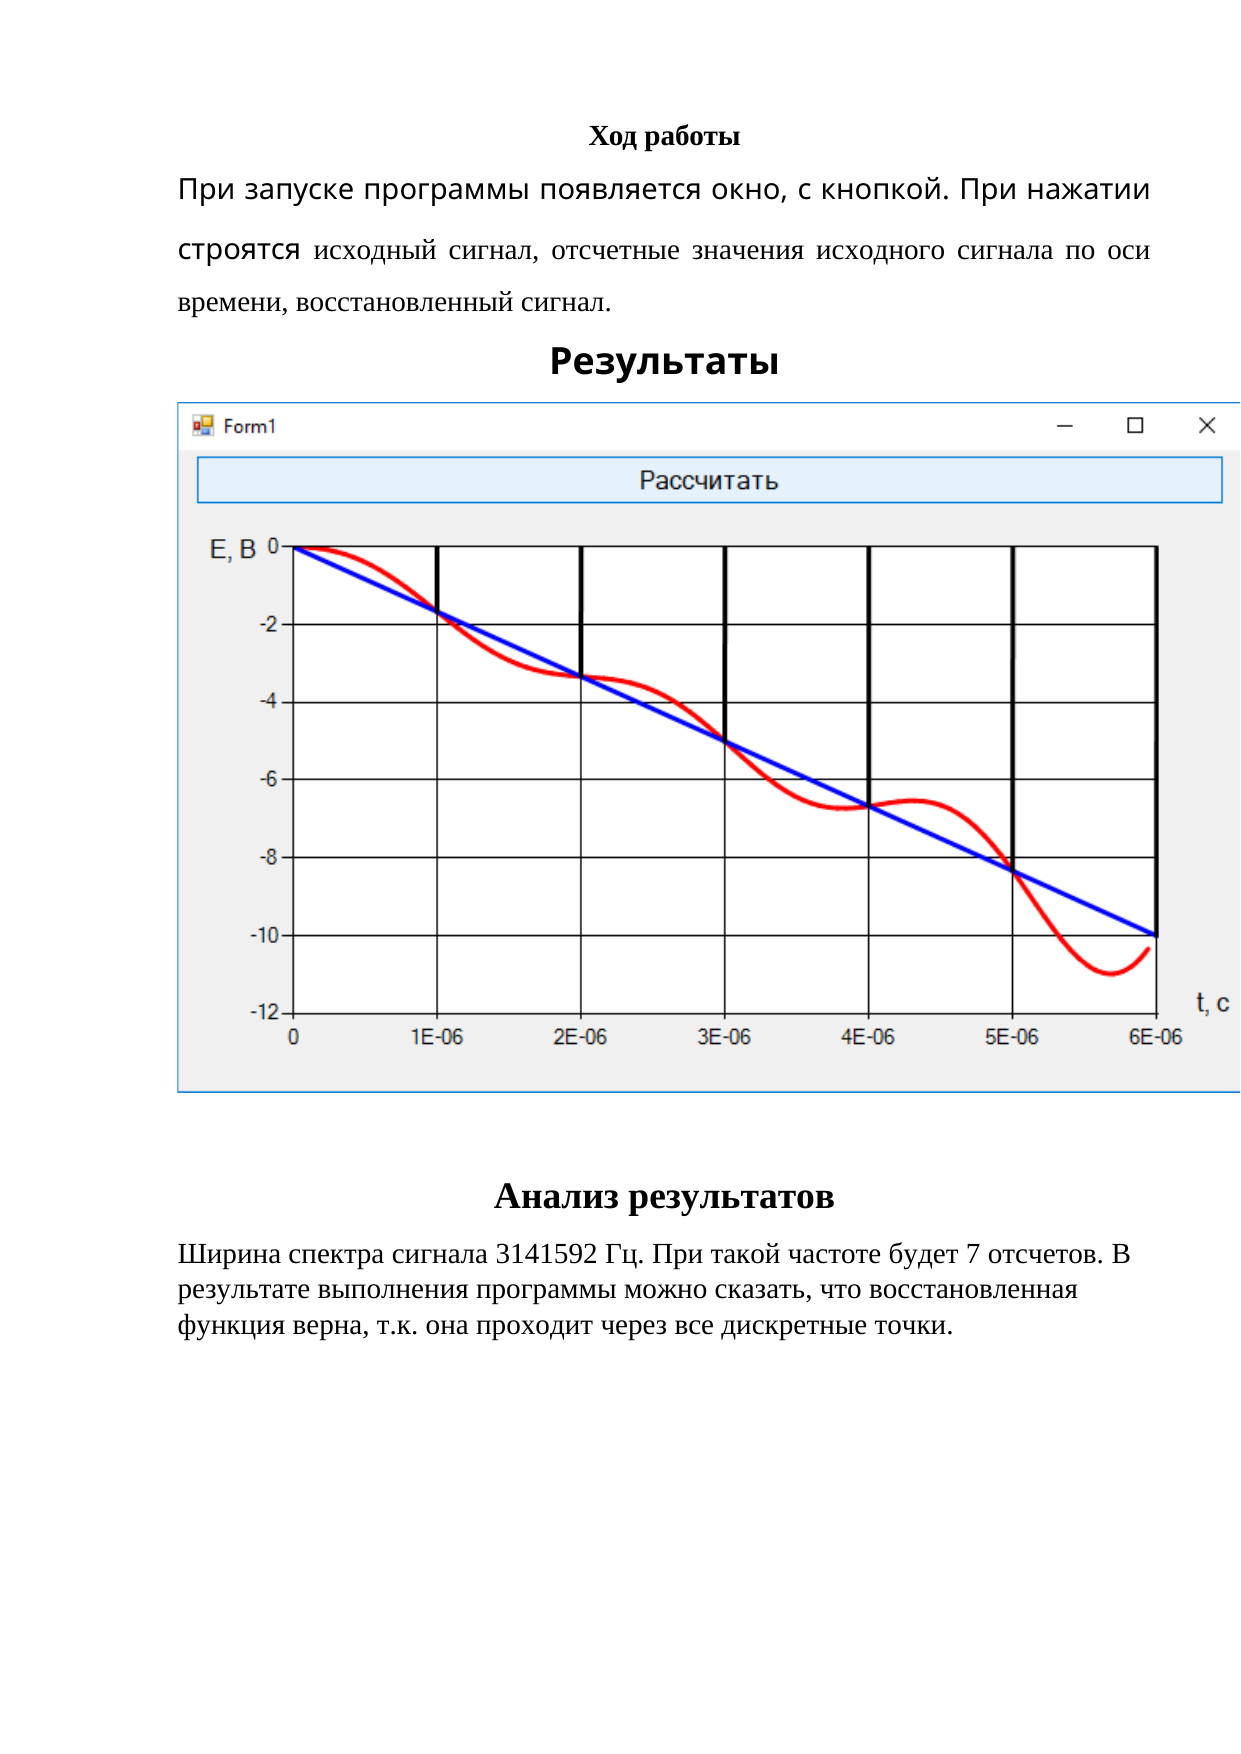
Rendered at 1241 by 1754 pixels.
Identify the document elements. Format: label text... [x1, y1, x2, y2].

picture [177, 402, 1241, 1093]
text Ширина спектра сигнала 3141592 Гц. При такой частоте будет 7 отсчетов. В результате выполнения программы можно сказать, что восстановленная функция верна, т.к. она проходит через все дискретные точки. [177, 1236, 1152, 1341]
title При запуске программы появляется окно, с кнопкой. При нажатии строятся исходный сигнал, отсчетные значения исходного сигнала по оси времени, восстановленный сигнал. [177, 168, 1152, 318]
text Результаты [177, 335, 1152, 386]
text Анализ результатов [177, 1174, 1152, 1217]
text Ход работы [177, 118, 1152, 152]
